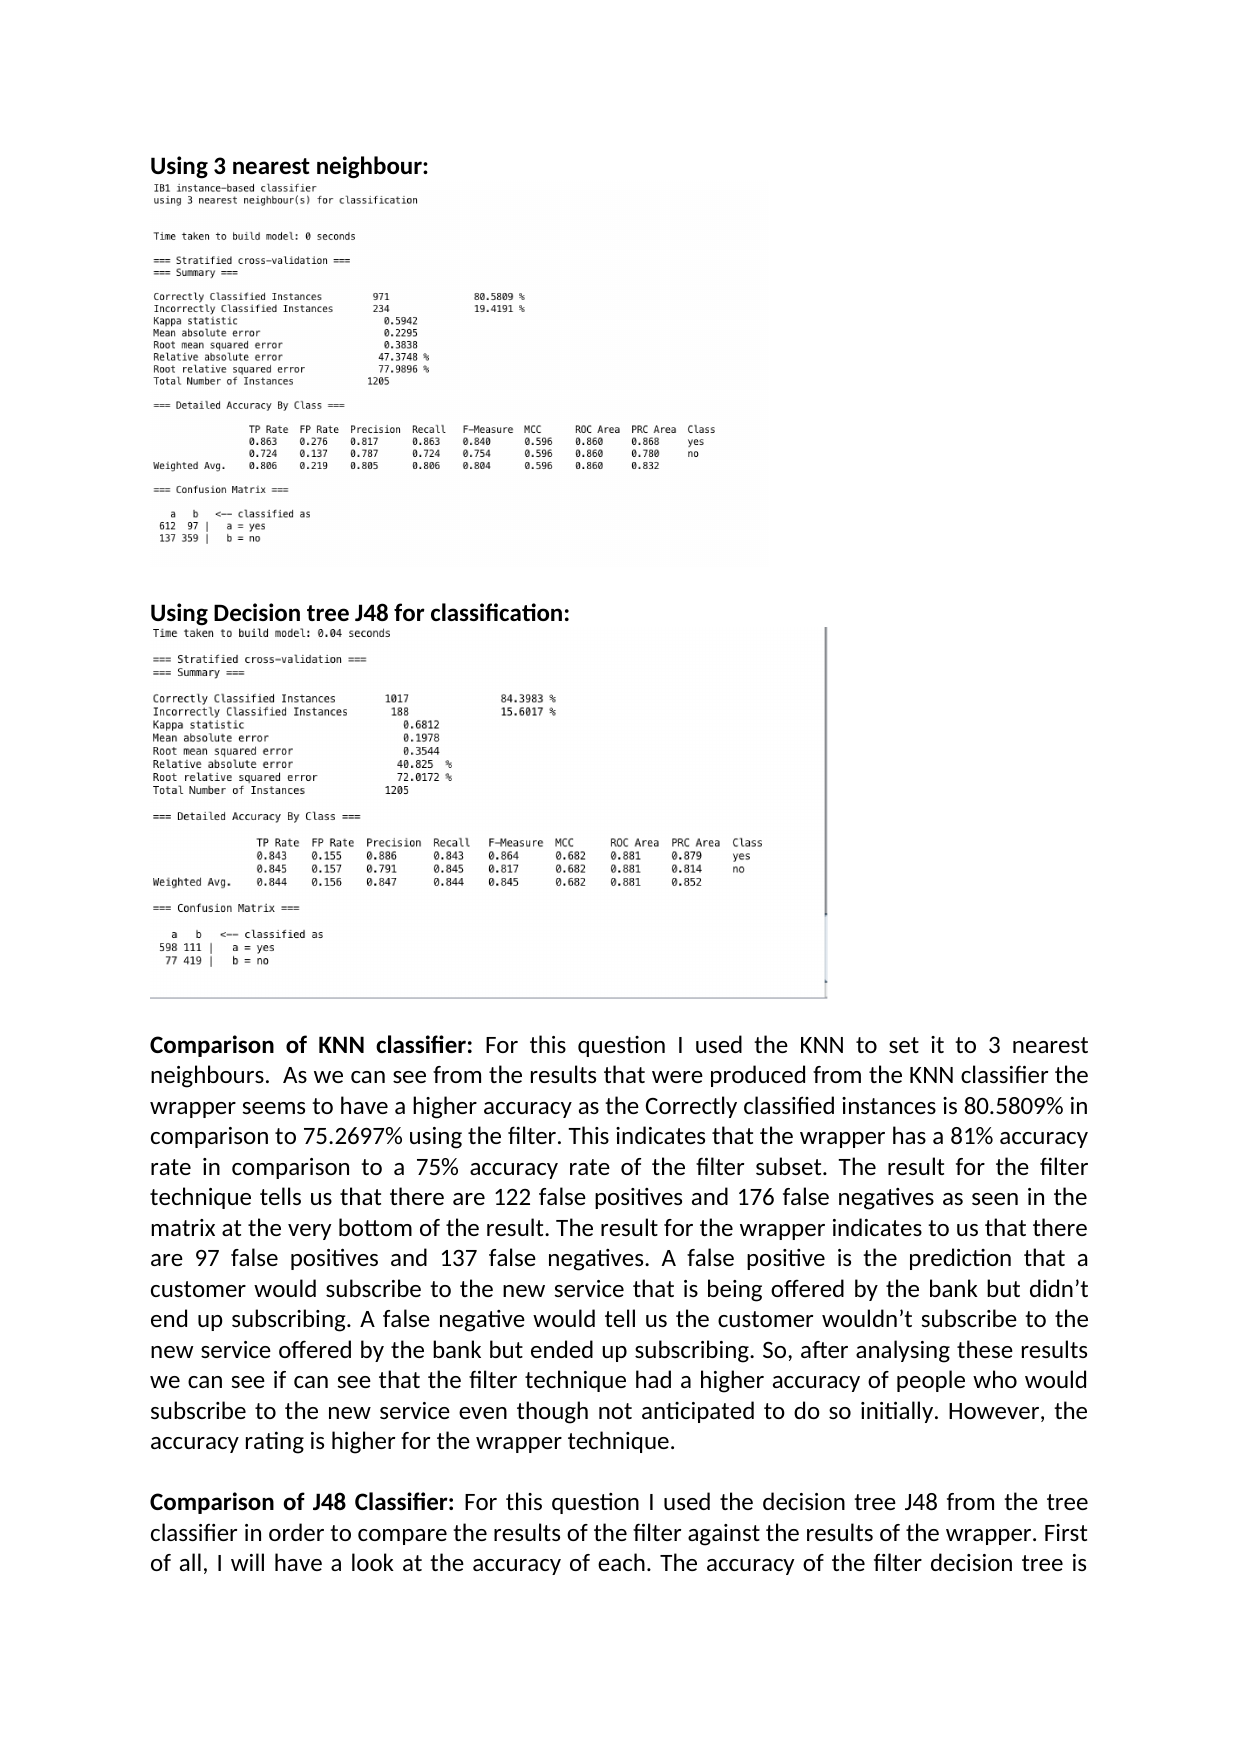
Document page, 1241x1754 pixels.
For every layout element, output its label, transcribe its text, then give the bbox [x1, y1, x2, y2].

picture [150, 627, 828, 999]
text Using Decision tree J48 for classification: [150, 597, 1090, 627]
text Using 3 nearest neighbour: [150, 150, 1090, 181]
picture [150, 180, 769, 567]
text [150, 1487, 1090, 1578]
text Comparison of KNN classifier: For this question I used the KNN to set it to 3 nearest neighbours. As we can see from the results that were produced from the KNN classifier the wrapper seems to have a higher accuracy as the Correctly classified instances is 80.5809% in comparison to 75.2697% using the filter. This indicates that the wrapper has a 81% accuracy rate in comparison to a 75% accuracy rate of the filter subset. The result for the filter technique tells us that there are 122 false positives and 176 false negatives as seen in the matrix at the very bottom of the result. The result for the wrapper indicates to us that there are 97 false positives and 137 false negatives. A false positive is the prediction that a customer would subscribe to the new service that is being offered by the bank but didn’t end up subscribing. A false negative would tell us the customer wouldn’t subscribe to the new service offered by the bank but ended up subscribing. So, after analysing these results we can see if can see that the filter technique had a higher accuracy of people who would subscribe to the new service even though not anticipated to do so initially. However, the accuracy rating is higher for the wrapper technique. [150, 1029, 1090, 1456]
